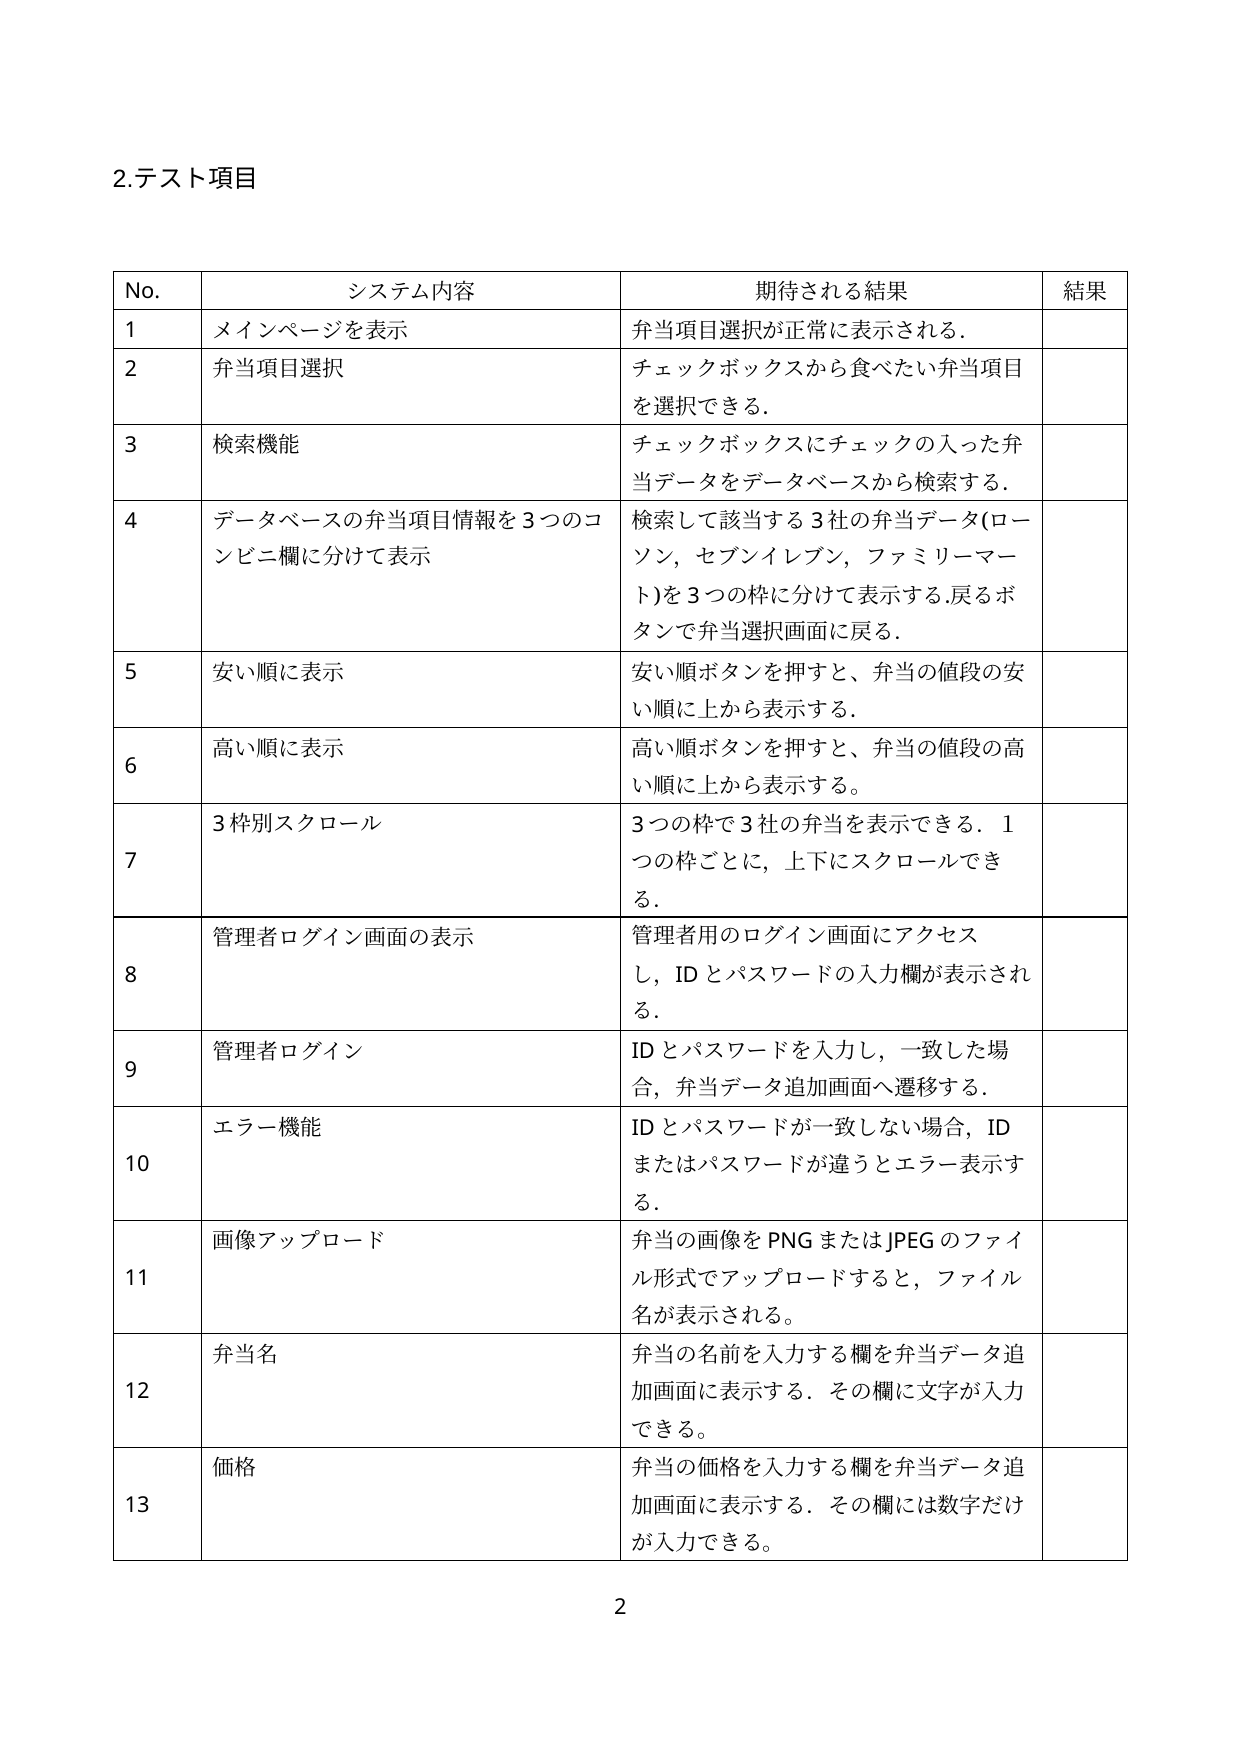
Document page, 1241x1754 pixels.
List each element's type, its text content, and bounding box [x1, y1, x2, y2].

table_cell [1043, 804, 1127, 916]
table_cell 弁当の画像をPNGまたはJPEGのファイル形式でアップロードすると，ファイル名が表示される。 [621, 1221, 1042, 1333]
table_cell [1043, 425, 1127, 500]
table_cell 管理者ログイン [202, 1031, 620, 1106]
table_cell 高い順に表示 [202, 728, 620, 803]
table_header No. [114, 272, 201, 309]
table_cell 弁当項目選択 [202, 349, 620, 424]
table_cell [1043, 1031, 1127, 1106]
table_cell 3つの枠で3社の弁当を表示できる．１つの枠ごとに，上下にスクロールできる． [621, 804, 1042, 916]
table_cell 安い順に表示 [202, 652, 620, 727]
table_cell メインページを表示 [202, 310, 620, 348]
table_cell 13 [114, 1448, 201, 1560]
table_cell [1043, 1221, 1127, 1333]
table_header システム内容 [202, 272, 620, 309]
table_cell [1043, 1334, 1127, 1447]
table_cell 弁当名 [202, 1334, 620, 1447]
table_cell 価格 [202, 1448, 620, 1560]
table_cell 9 [114, 1031, 201, 1106]
table_cell 3 [114, 425, 201, 500]
table_cell 弁当の名前を入力する欄を弁当データ追加画面に表示する．その欄に文字が入力できる。 [621, 1334, 1042, 1447]
table_cell 12 [114, 1334, 201, 1447]
table_cell [1043, 918, 1127, 1030]
table_cell [1043, 1448, 1127, 1560]
table_cell 弁当の価格を入力する欄を弁当データ追加画面に表示する．その欄には数字だけが入力できる。 [621, 1448, 1042, 1560]
table_cell 1 [114, 310, 201, 348]
table_cell [1043, 310, 1127, 348]
table_cell 11 [114, 1221, 201, 1333]
table_cell 管理者用のログイン画面にアクセスし，IDとパスワードの入力欄が表示される． [621, 918, 1042, 1030]
table_cell データベースの弁当項目情報を3つのコンビニ欄に分けて表示 [202, 501, 620, 651]
table_cell 7 [114, 804, 201, 916]
table_header 結果 [1043, 272, 1127, 309]
table_cell 8 [114, 918, 201, 1030]
table_cell [1043, 1107, 1127, 1219]
table_cell 安い順ボタンを押すと、弁当の値段の安い順に上から表示する. [621, 652, 1042, 727]
table_cell IDとパスワードを入力し，一致した場合，弁当データ追加画面へ遷移する． [621, 1031, 1042, 1106]
table_cell [1043, 728, 1127, 803]
table_cell [1043, 652, 1127, 727]
table_cell チェックボックスから食べたい弁当項目を選択できる. [621, 349, 1042, 424]
table_cell 弁当項目選択が正常に表示される． [621, 310, 1042, 348]
table_cell 画像アップロード [202, 1221, 620, 1333]
table_cell IDとパスワードが一致しない場合，IDまたはパスワードが違うとエラー表示する． [621, 1107, 1042, 1219]
table_cell 2 [114, 349, 201, 424]
table_cell 検索機能 [202, 425, 620, 500]
table_cell [1043, 501, 1127, 651]
table_cell 検索して該当する3社の弁当データ(ローソン，セブンイレブン，ファミリーマート)を3つの枠に分けて表示する.戻るボタンで弁当選択画面に戻る． [621, 501, 1042, 651]
table_cell [1043, 349, 1127, 424]
table_cell 4 [114, 501, 201, 651]
table_header 期待される結果 [621, 272, 1042, 309]
table_cell チェックボックスにチェックの入った弁当データをデータベースから検索する. [621, 425, 1042, 500]
subtitle 2.テスト項目 [112, 158, 1128, 196]
table_cell 6 [114, 728, 201, 803]
table_cell 10 [114, 1107, 201, 1219]
table_cell 管理者ログイン画面の表示 [202, 918, 620, 1030]
table_cell 5 [114, 652, 201, 727]
table_cell 3枠別スクロール [202, 804, 620, 916]
table_cell エラー機能 [202, 1107, 620, 1219]
table_cell 高い順ボタンを押すと、弁当の値段の高い順に上から表示する。 [621, 728, 1042, 803]
